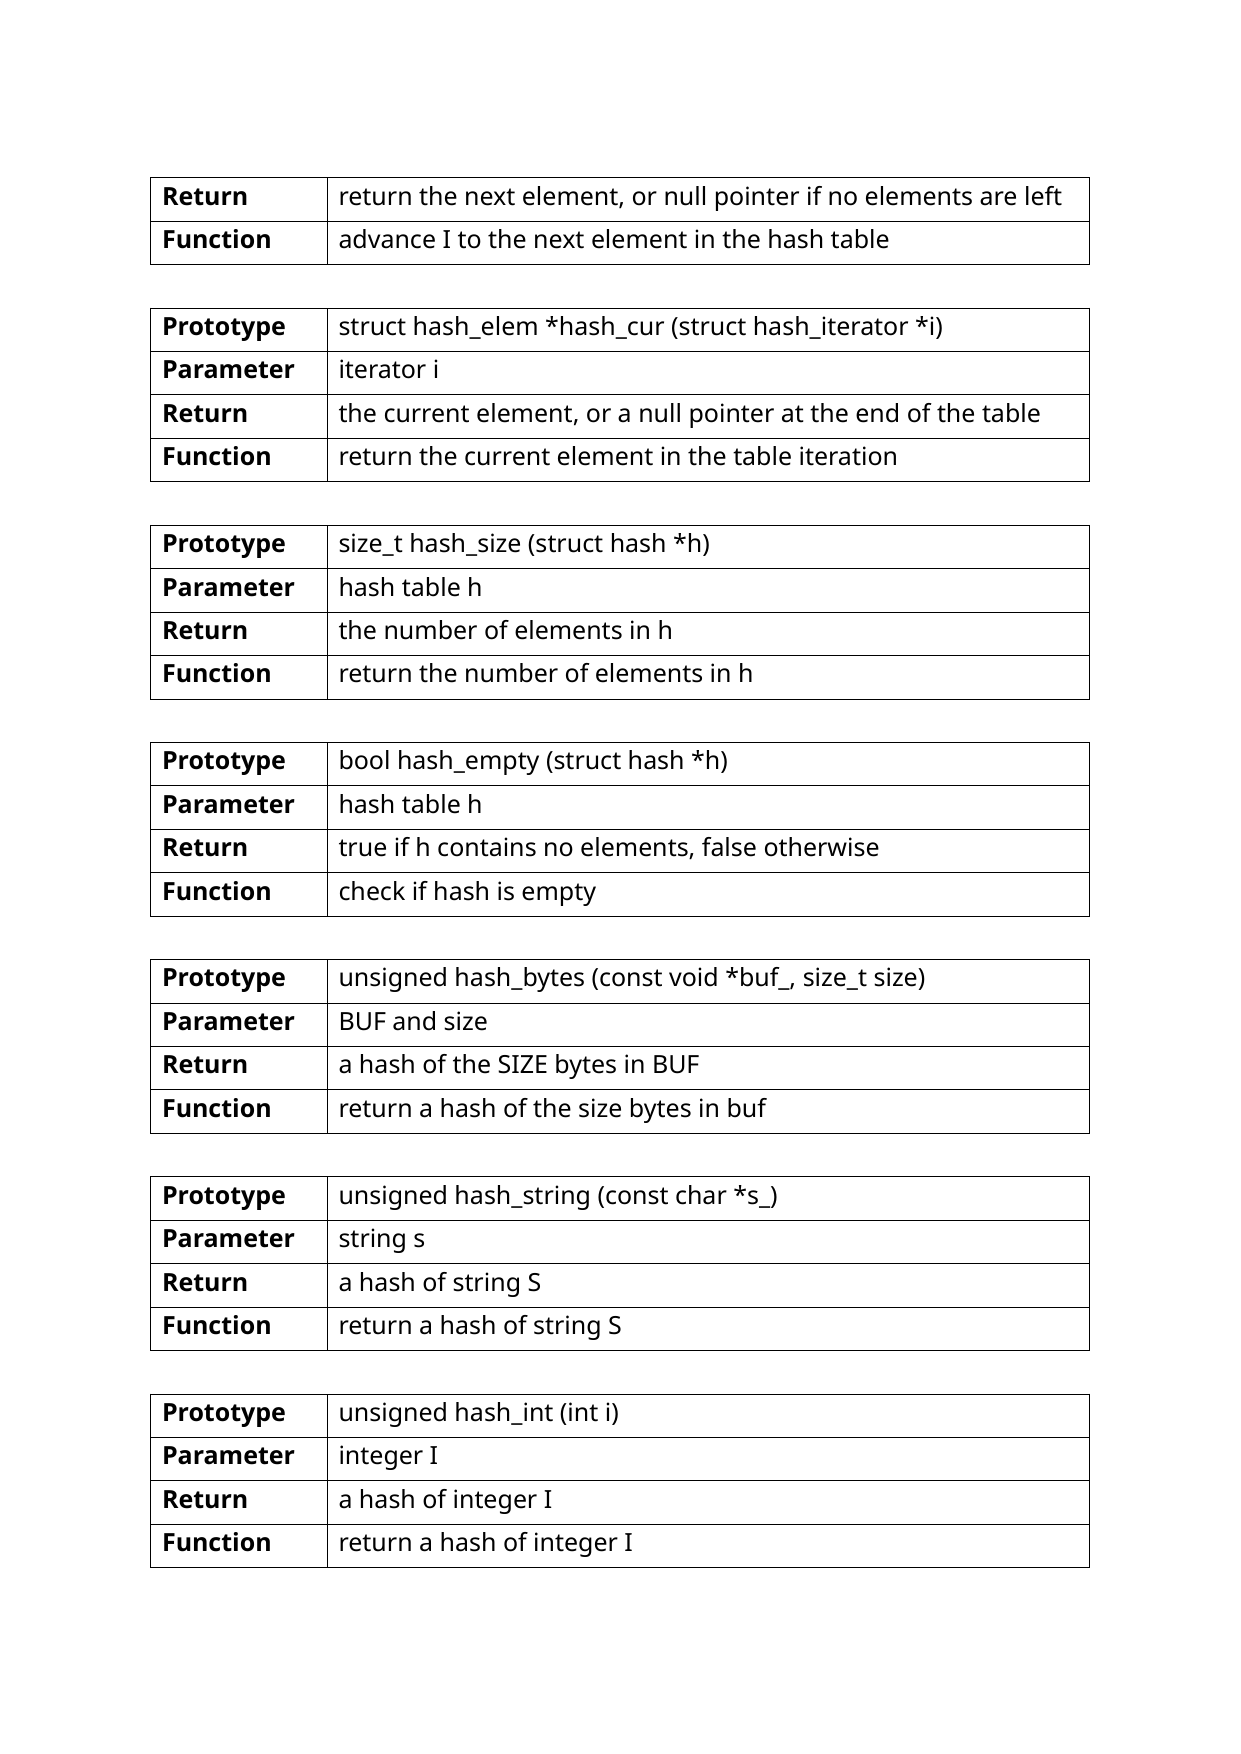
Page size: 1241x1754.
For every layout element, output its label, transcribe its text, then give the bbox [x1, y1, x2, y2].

table_cell return a hash of the size bytes in buf [328, 1090, 1089, 1133]
table_header Prototype [151, 960, 327, 1002]
table_cell Function [151, 873, 327, 916]
table_cell Return [151, 1047, 327, 1089]
table_cell Function [151, 222, 327, 264]
table_header bool hash_empty (struct hash *h) [328, 743, 1089, 785]
table_cell return the next element, or null pointer if no elements are left [328, 178, 1089, 221]
table_cell Function [151, 439, 327, 481]
table_cell Parameter [151, 569, 327, 612]
table_cell advance I to the next element in the hash table [328, 222, 1089, 264]
table_cell Function [151, 656, 327, 698]
table_header unsigned hash_int (int i) [328, 1395, 1089, 1437]
table_cell return a hash of integer I [328, 1525, 1089, 1567]
table_cell string s [328, 1221, 1089, 1263]
table_header unsigned hash_bytes (const void *buf_, size_t size) [328, 960, 1089, 1002]
table_header Prototype [151, 1395, 327, 1437]
table_cell check if hash is empty [328, 873, 1089, 916]
table_cell Parameter [151, 786, 327, 829]
table_cell hash table h [328, 786, 1089, 829]
table_header size_t hash_size (struct hash *h) [328, 526, 1089, 568]
table_cell Parameter [151, 1004, 327, 1046]
table_cell BUF and size [328, 1004, 1089, 1046]
table_cell Return [151, 178, 327, 221]
table_cell Function [151, 1090, 327, 1133]
table_cell hash table h [328, 569, 1089, 612]
table_header Prototype [151, 526, 327, 568]
table_cell Function [151, 1308, 327, 1350]
table_cell true if h contains no elements, false otherwise [328, 830, 1089, 872]
table_cell a hash of integer I [328, 1481, 1089, 1524]
table_cell iterator i [328, 352, 1089, 394]
table_cell Function [151, 1525, 327, 1567]
table_cell Return [151, 613, 327, 655]
table_cell a hash of string S [328, 1264, 1089, 1307]
table_cell Return [151, 830, 327, 872]
table_cell return the current element in the table iteration [328, 439, 1089, 481]
table_cell the number of elements in h [328, 613, 1089, 655]
table_cell integer I [328, 1438, 1089, 1480]
table_header Prototype [151, 309, 327, 351]
table_header unsigned hash_string (const char *s_) [328, 1177, 1089, 1220]
table_cell Return [151, 1264, 327, 1307]
table_cell a hash of the SIZE bytes in BUF [328, 1047, 1089, 1089]
table_cell Return [151, 395, 327, 438]
table_cell the current element, or a null pointer at the end of the table [328, 395, 1089, 438]
table_cell return the number of elements in h [328, 656, 1089, 698]
table_header Prototype [151, 743, 327, 785]
table_cell Parameter [151, 1221, 327, 1263]
table_header Prototype [151, 1177, 327, 1220]
table_cell Parameter [151, 352, 327, 394]
table_cell return a hash of string S [328, 1308, 1089, 1350]
table_cell Parameter [151, 1438, 327, 1480]
table_header struct hash_elem *hash_cur (struct hash_iterator *i) [328, 309, 1089, 351]
table_cell Return [151, 1481, 327, 1524]
